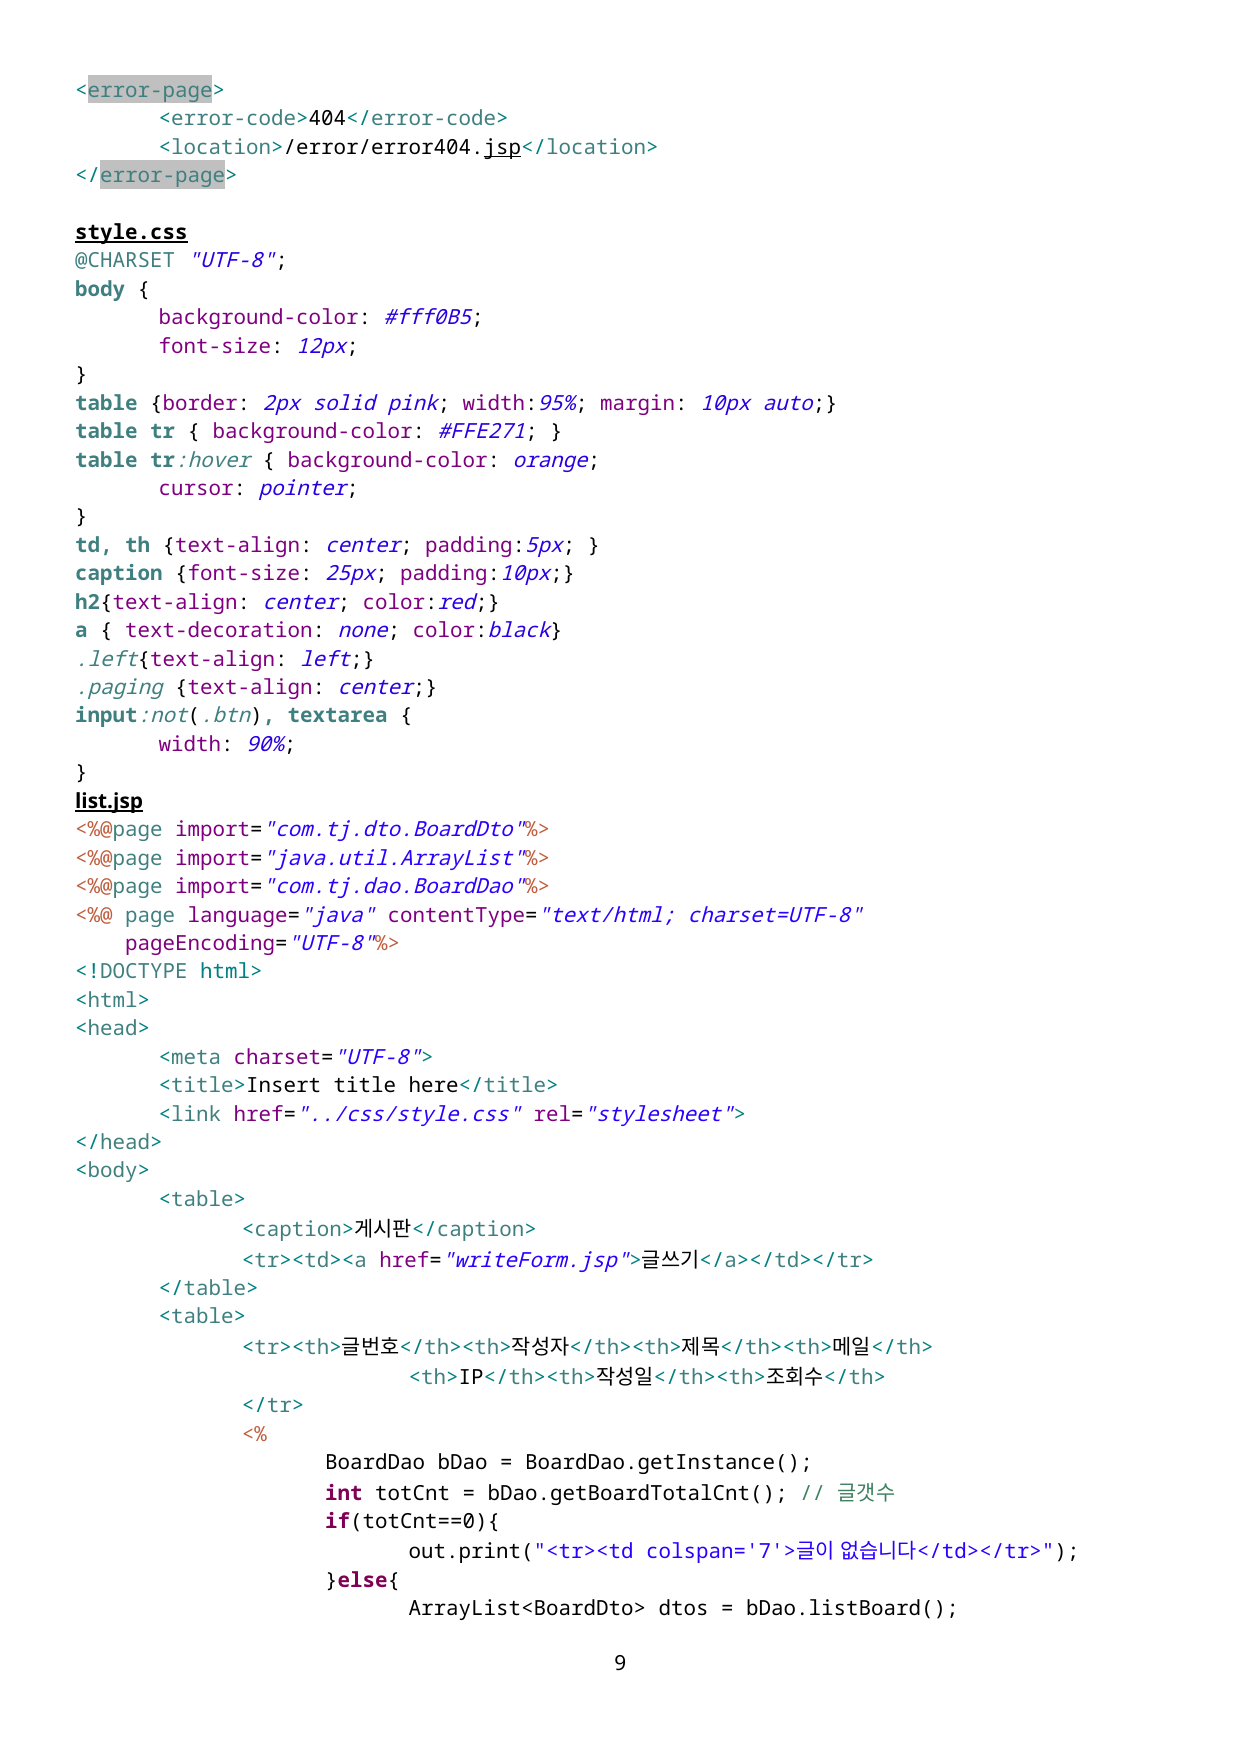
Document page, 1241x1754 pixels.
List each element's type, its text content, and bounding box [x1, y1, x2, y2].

text background-color: #fff0B5; [75, 302, 1165, 331]
text <error-page> [212, 75, 1165, 103]
text style.css [75, 217, 1165, 246]
text BoardDao bDao = BoardDao.getInstance(); [75, 1447, 1165, 1476]
text <table> [75, 1302, 1165, 1330]
text } [75, 502, 1165, 530]
text <!DOCTYPE html> [75, 957, 1165, 985]
text .left{text-align: left;} [75, 644, 1165, 672]
text <tr><td><a href="writeForm.jsp">글쓰기</a></td></tr> [75, 1243, 1165, 1273]
text table {border: 2px solid pink; width:95%; margin: 10px auto;} [75, 388, 1165, 416]
text caption {font-size: 25px; padding:10px;} [75, 558, 1165, 587]
text <%@page import="com.tj.dto.BoardDto"%> [75, 814, 1165, 843]
text } [75, 359, 1165, 388]
text <html> [75, 985, 1165, 1013]
text <title>Insert title here</title> [75, 1070, 1165, 1099]
text <%@page import="com.tj.dao.BoardDao"%> [75, 871, 1165, 900]
text <link href="../css/style.css" rel="stylesheet"> [75, 1099, 1165, 1127]
text <head> [75, 1013, 1165, 1042]
text int totCnt = bDao.getBoardTotalCnt(); // 글갯수 [75, 1476, 1165, 1506]
text table tr:hover { background-color: orange; [75, 445, 1165, 473]
text <% [75, 1419, 1165, 1447]
text cursor: pointer; [75, 473, 1165, 502]
text <tr><th>글번호</th><th>작성자</th><th>제목</th><th>메일</th> [75, 1330, 1165, 1360]
text } [75, 757, 1165, 786]
text list.jsp [75, 786, 1165, 814]
text </table> [75, 1273, 1165, 1302]
text input:not(.btn), textarea { [75, 701, 1165, 729]
text <%@ page language="java" contentType="text/html; charset=UTF-8" [75, 900, 1165, 928]
text <location>/error/error404.jsp</location> [75, 132, 1165, 160]
text <%@page import="java.util.ArrayList"%> [75, 843, 1165, 871]
text ArrayList<BoardDto> dtos = bDao.listBoard(); [75, 1593, 1165, 1622]
text <table> [75, 1184, 1165, 1212]
text table tr { background-color: #FFE271; } [75, 416, 1165, 445]
text width: 90%; [75, 729, 1165, 757]
text font-size: 12px; [75, 331, 1165, 359]
text if(totCnt==0){ [75, 1506, 1165, 1535]
text <error-code>404</error-code> [75, 103, 1165, 132]
text <body> [75, 1156, 1165, 1184]
text pageEncoding="UTF-8"%> [75, 928, 1165, 957]
text <meta charset="UTF-8"> [75, 1042, 1165, 1070]
text .paging {text-align: center;} [75, 672, 1165, 701]
text </error-page> [225, 160, 1165, 189]
text td, th {text-align: center; padding:5px; } [75, 530, 1165, 558]
text </tr> [75, 1391, 1165, 1419]
text a { text-decoration: none; color:black} [75, 615, 1165, 644]
text out.print("<tr><td colspan='7'>글이 없습니다</td></tr>"); [75, 1535, 1165, 1565]
text h2{text-align: center; color:red;} [75, 587, 1165, 615]
text <th>IP</th><th>작성일</th><th>조회수</th> [75, 1360, 1165, 1391]
text </head> [75, 1127, 1165, 1156]
text @CHARSET "UTF-8"; [75, 246, 1165, 274]
text <caption>게시판</caption> [75, 1212, 1165, 1243]
text }else{ [75, 1565, 1165, 1593]
text body { [75, 274, 1165, 302]
